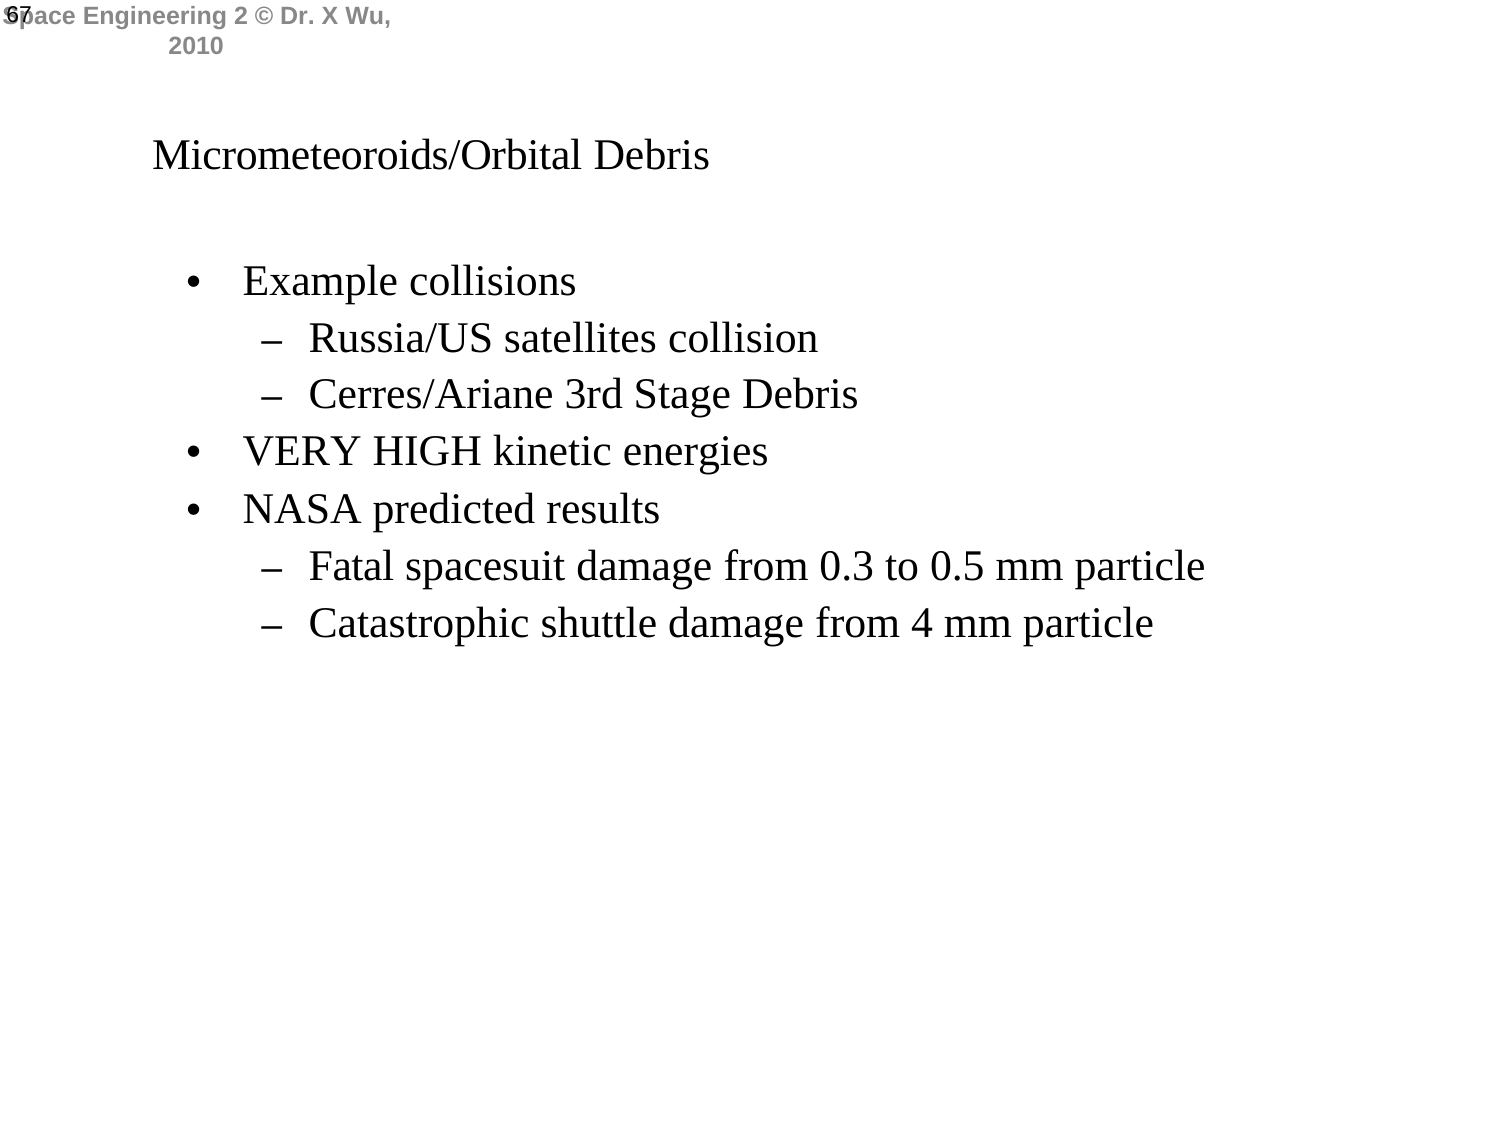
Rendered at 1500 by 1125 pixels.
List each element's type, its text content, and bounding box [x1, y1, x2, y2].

list Catastrophic shuttle damage from 4 mm particle [261, 596, 1500, 647]
list Cerres/Ariane 3rd Stage Debris [261, 368, 1500, 418]
subtitle Micrometeoroids/Orbital Debris [152, 92, 1500, 189]
list Russia/US satellites collision [261, 311, 1500, 362]
list Example collisions [186, 254, 1500, 304]
list VERY HIGH kinetic energies [186, 425, 1500, 475]
list NASA predicted results [186, 482, 1500, 533]
list Fatal spacesuit damage from 0.3 to 0.5 mm particle [261, 539, 1500, 590]
